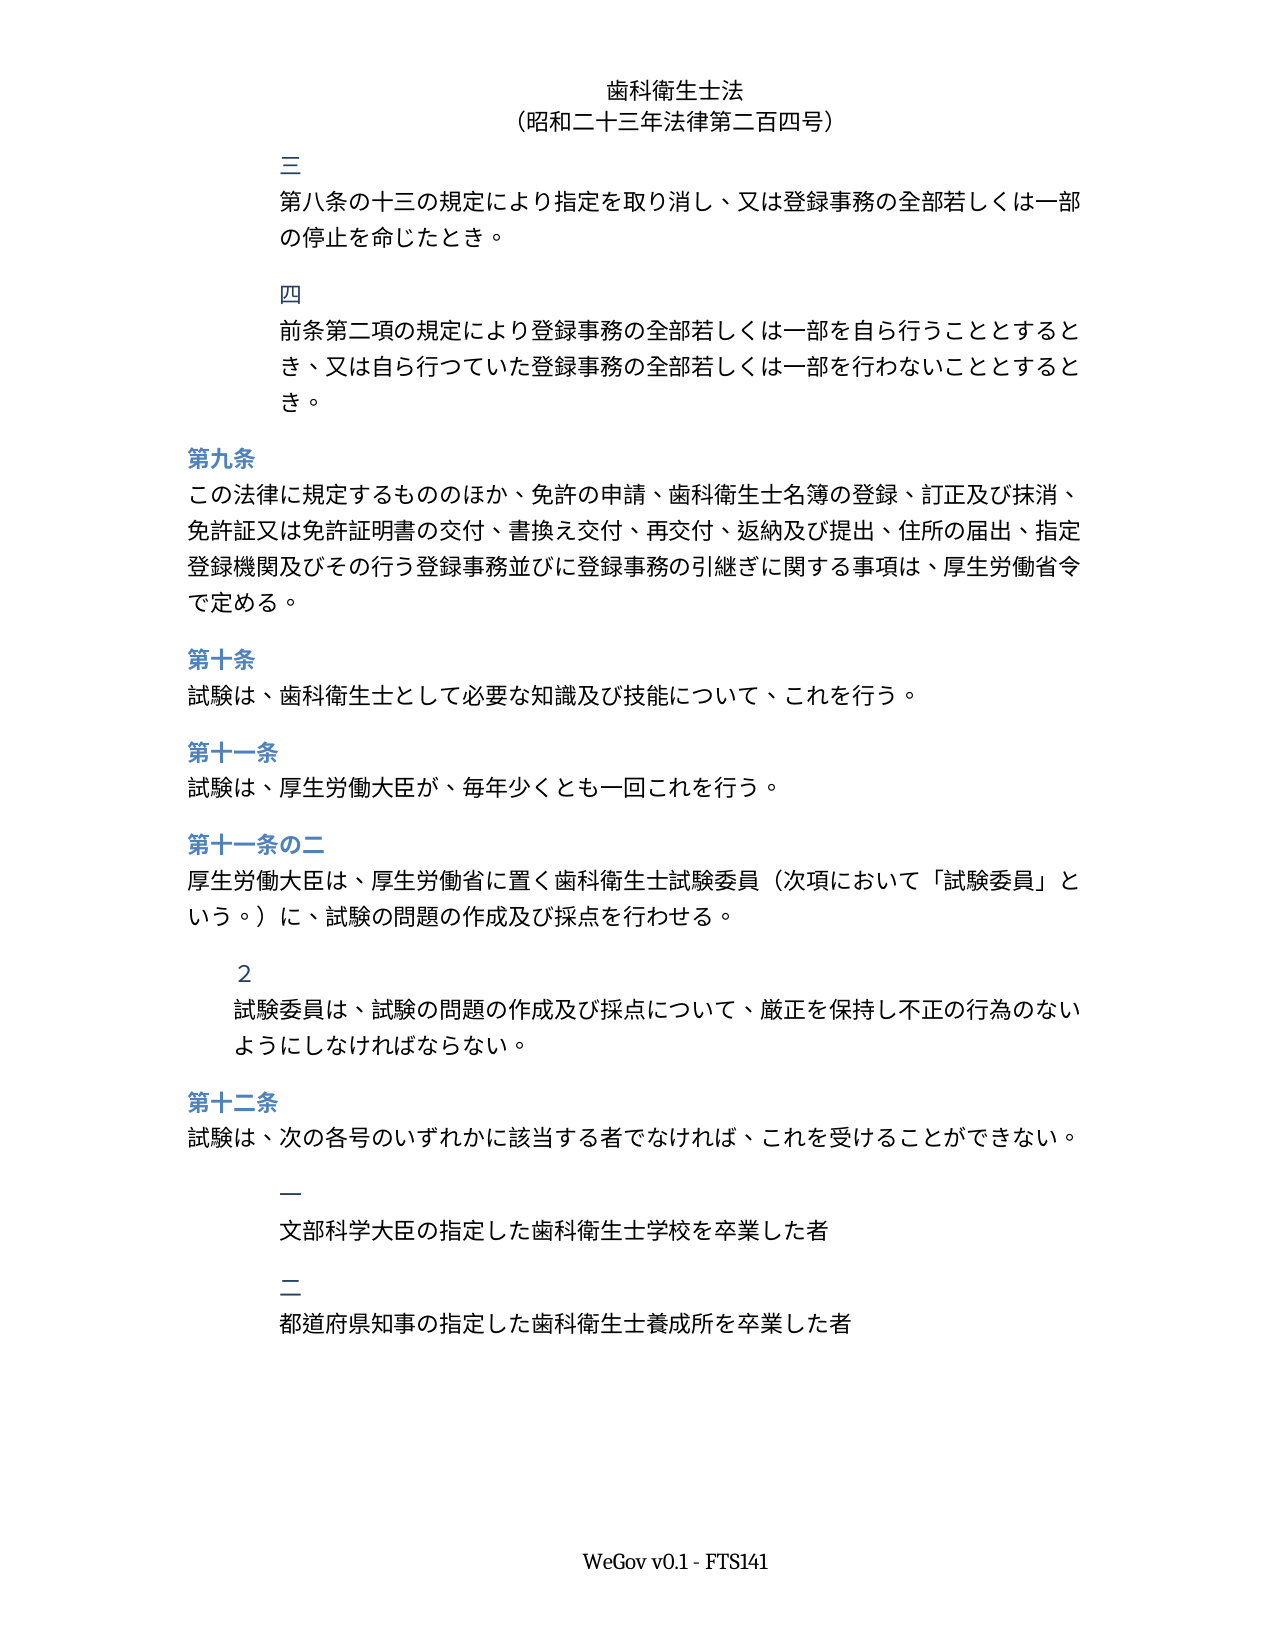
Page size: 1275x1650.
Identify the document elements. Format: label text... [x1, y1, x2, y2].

text 第八条の十三の規定により指定を取り消し、又は登録事務の全部若しくは一部の停止を命じたとき。 [279, 186, 1087, 253]
text 前条第二項の規定により登録事務の全部若しくは一部を自ら行うこととするとき、又は自ら行つていた登録事務の全部若しくは一部を行わないこととするとき。 [279, 314, 1087, 418]
text 試験は、歯科衛生士として必要な知識及び技能について、これを行う。 [187, 680, 1087, 711]
text 試験は、次の各号のいずれかに該当する者でなければ、これを受けることができない。 [187, 1122, 1087, 1154]
text この法律に規定するもののほか、免許の申請、歯科衛生士名簿の登録、訂正及び抹消、免許証又は免許証明書の交付、書換え交付、再交付、返納及び提出、住所の届出、指定登録機関及びその行う登録事務並びに登録事務の引継ぎに関する事項は、厚生労働省令で定める。 [187, 479, 1087, 618]
subtitle 第十一条 [187, 736, 1087, 768]
subtitle 一 [279, 1179, 1087, 1210]
subtitle 第十二条 [187, 1086, 1087, 1118]
subtitle 第十一条の二 [187, 829, 1087, 860]
subtitle 第十条 [187, 644, 1087, 675]
text 厚生労働大臣は、厚生労働省に置く歯科衛生士試験委員（次項において「試験委員」という。）に、試験の問題の作成及び採点を行わせる。 [187, 865, 1087, 932]
subtitle 三 [279, 150, 1087, 181]
subtitle ２ [233, 958, 1087, 989]
subtitle 第九条 [187, 443, 1087, 474]
text 試験委員は、試験の問題の作成及び採点について、厳正を保持し不正の行為のないようにしなければならない。 [233, 994, 1087, 1061]
subtitle 二 [279, 1272, 1087, 1303]
subtitle 四 [279, 279, 1087, 310]
text 文部科学大臣の指定した歯科衛生士学校を卒業した者 [279, 1215, 1087, 1246]
text 都道府県知事の指定した歯科衛生士養成所を卒業した者 [279, 1308, 1087, 1339]
text 試験は、厚生労働大臣が、毎年少くとも一回これを行う。 [187, 772, 1087, 804]
